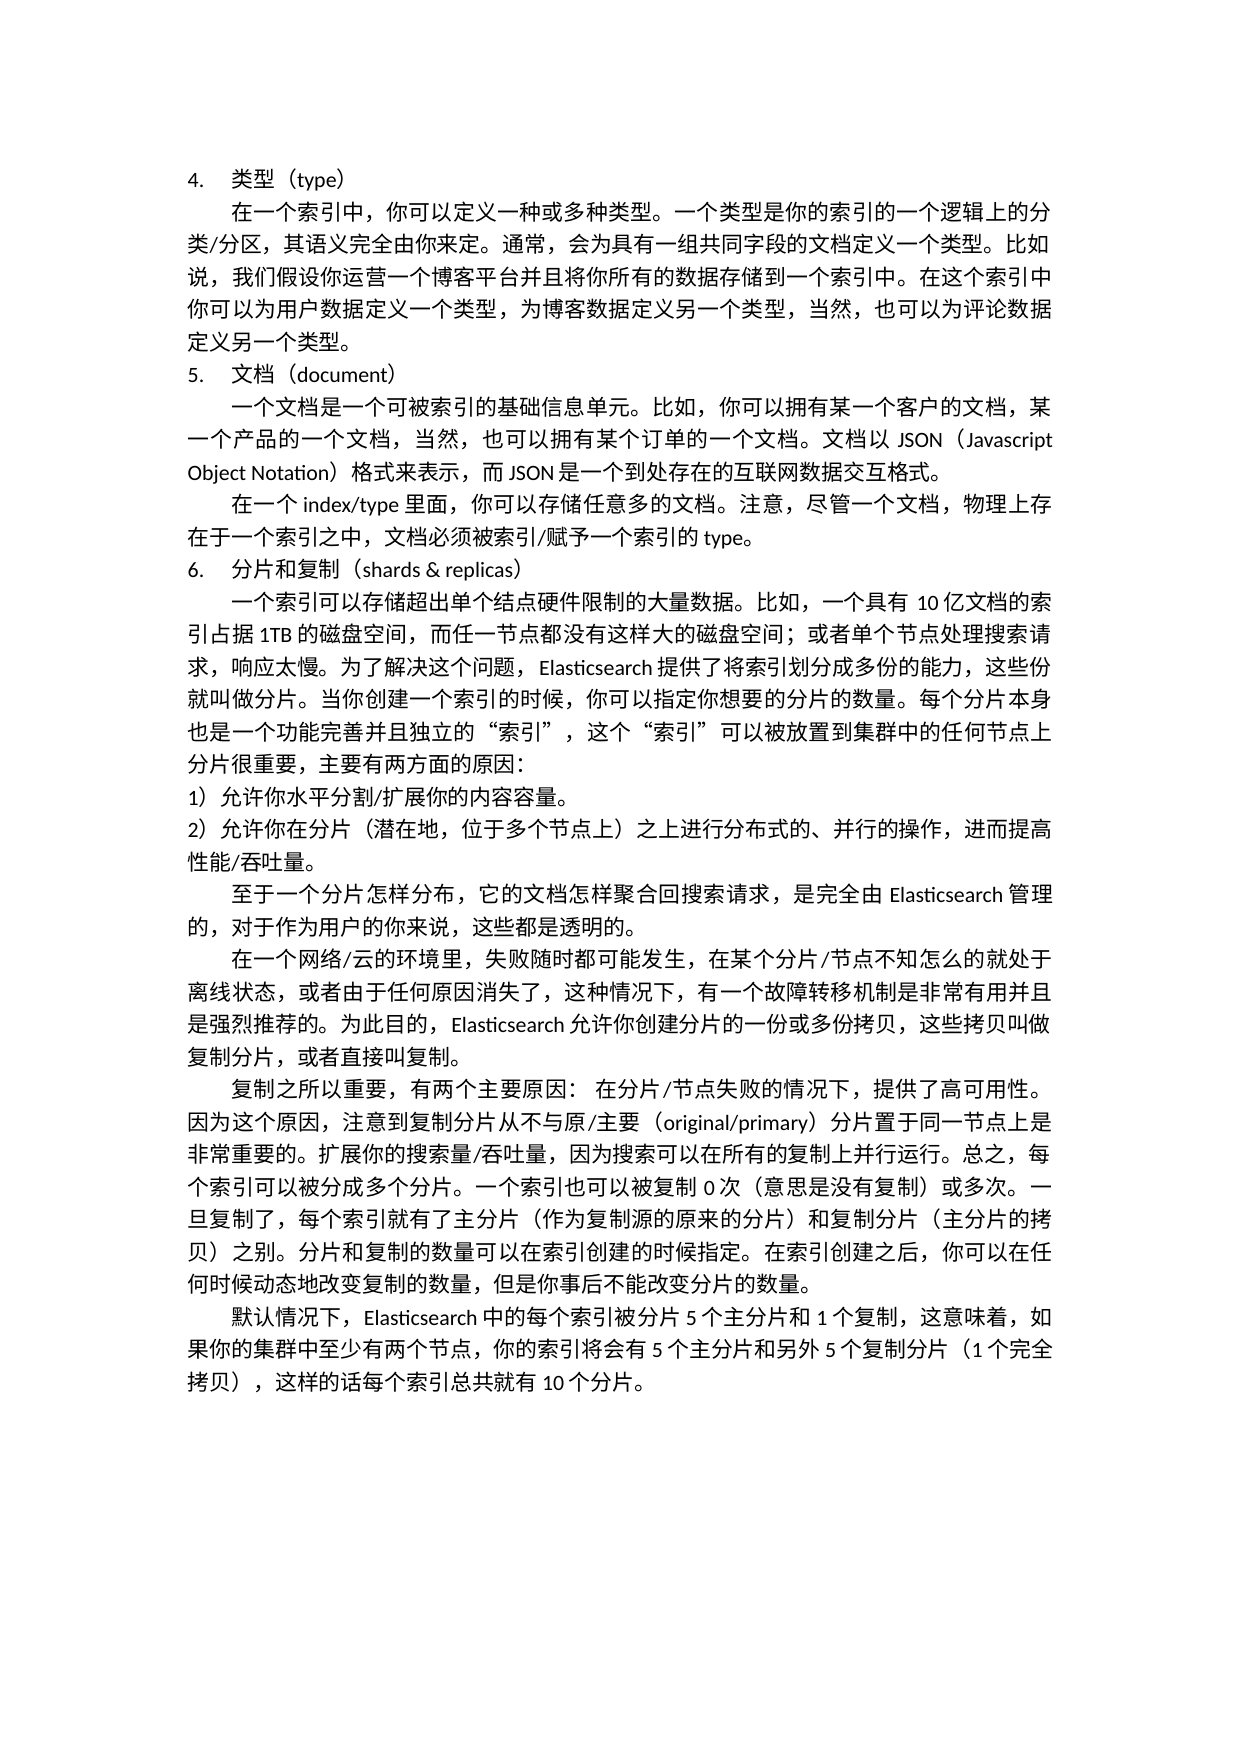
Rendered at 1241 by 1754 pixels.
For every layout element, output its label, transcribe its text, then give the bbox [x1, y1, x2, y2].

text 在一个网络/云的环境里，失败随时都可能发生，在某个分片/节点不知怎么的就处于离线状态，或者由于任何原因消失了，这种情况下，有一个故障转移机制是非常有用并且是强烈推荐的。为此目的，Elasticsearch允许你创建分片的一份或多份拷贝，这些拷贝叫做复制分片，或者直接叫复制。 [187, 942, 1053, 1072]
text 默认情况下，Elasticsearch中的每个索引被分片5个主分片和1个复制，这意味着，如果你的集群中至少有两个节点，你的索引将会有5个主分片和另外5个复制分片（1个完全拷贝），这样的话每个索引总共就有10个分片。 [187, 1299, 1053, 1397]
text 一个文档是一个可被索引的基础信息单元。比如，你可以拥有某一个客户的文档，某一个产品的一个文档，当然，也可以拥有某个订单的一个文档。文档以JSON（Javascript Object Notation）格式来表示，而JSON是一个到处存在的互联网数据交互格式。 [187, 389, 1053, 487]
list 分片和复制（shards & replicas） [187, 552, 1053, 584]
list 类型（type） [187, 162, 1053, 194]
list 文档（document） [187, 357, 1053, 389]
text 在一个index/type里面，你可以存储任意多的文档。注意，尽管一个文档，物理上存在于一个索引之中，文档必须被索引/赋予一个索引的type。 [187, 487, 1053, 552]
text 2）允许你在分片（潜在地，位于多个节点上）之上进行分布式的、并行的操作，进而提高性能/吞吐量。 [187, 812, 1053, 877]
text 至于一个分片怎样分布，它的文档怎样聚合回搜索请求，是完全由Elasticsearch管理的，对于作为用户的你来说，这些都是透明的。 [187, 877, 1053, 942]
text 在一个索引中，你可以定义一种或多种类型。一个类型是你的索引的一个逻辑上的分类/分区，其语义完全由你来定。通常，会为具有一组共同字段的文档定义一个类型。比如说，我们假设你运营一个博客平台并且将你所有的数据存储到一个索引中。在这个索引中，你可以为用户数据定义一个类型，为博客数据定义另一个类型，当然，也可以为评论数据定义另一个类型。 [187, 194, 1053, 357]
text 1）允许你水平分割/扩展你的内容容量。 [187, 779, 1053, 812]
text 复制之所以重要，有两个主要原因： 在分片/节点失败的情况下，提供了高可用性。因为这个原因，注意到复制分片从不与原/主要（original/primary）分片置于同一节点上是非常重要的。扩展你的搜索量/吞吐量，因为搜索可以在所有的复制上并行运行。总之，每个索引可以被分成多个分片。一个索引也可以被复制0次（意思是没有复制）或多次。一旦复制了，每个索引就有了主分片（作为复制源的原来的分片）和复制分片（主分片的拷贝）之别。分片和复制的数量可以在索引创建的时候指定。在索引创建之后，你可以在任何时候动态地改变复制的数量，但是你事后不能改变分片的数量。 [187, 1072, 1053, 1299]
text 一个索引可以存储超出单个结点硬件限制的大量数据。比如，一个具有10亿文档的索引占据1TB的磁盘空间，而任一节点都没有这样大的磁盘空间；或者单个节点处理搜索请求，响应太慢。为了解决这个问题，Elasticsearch提供了将索引划分成多份的能力，这些份就叫做分片。当你创建一个索引的时候，你可以指定你想要的分片的数量。每个分片本身也是一个功能完善并且独立的“索引”，这个“索引”可以被放置到集群中的任何节点上。分片很重要，主要有两方面的原因： [187, 584, 1053, 779]
